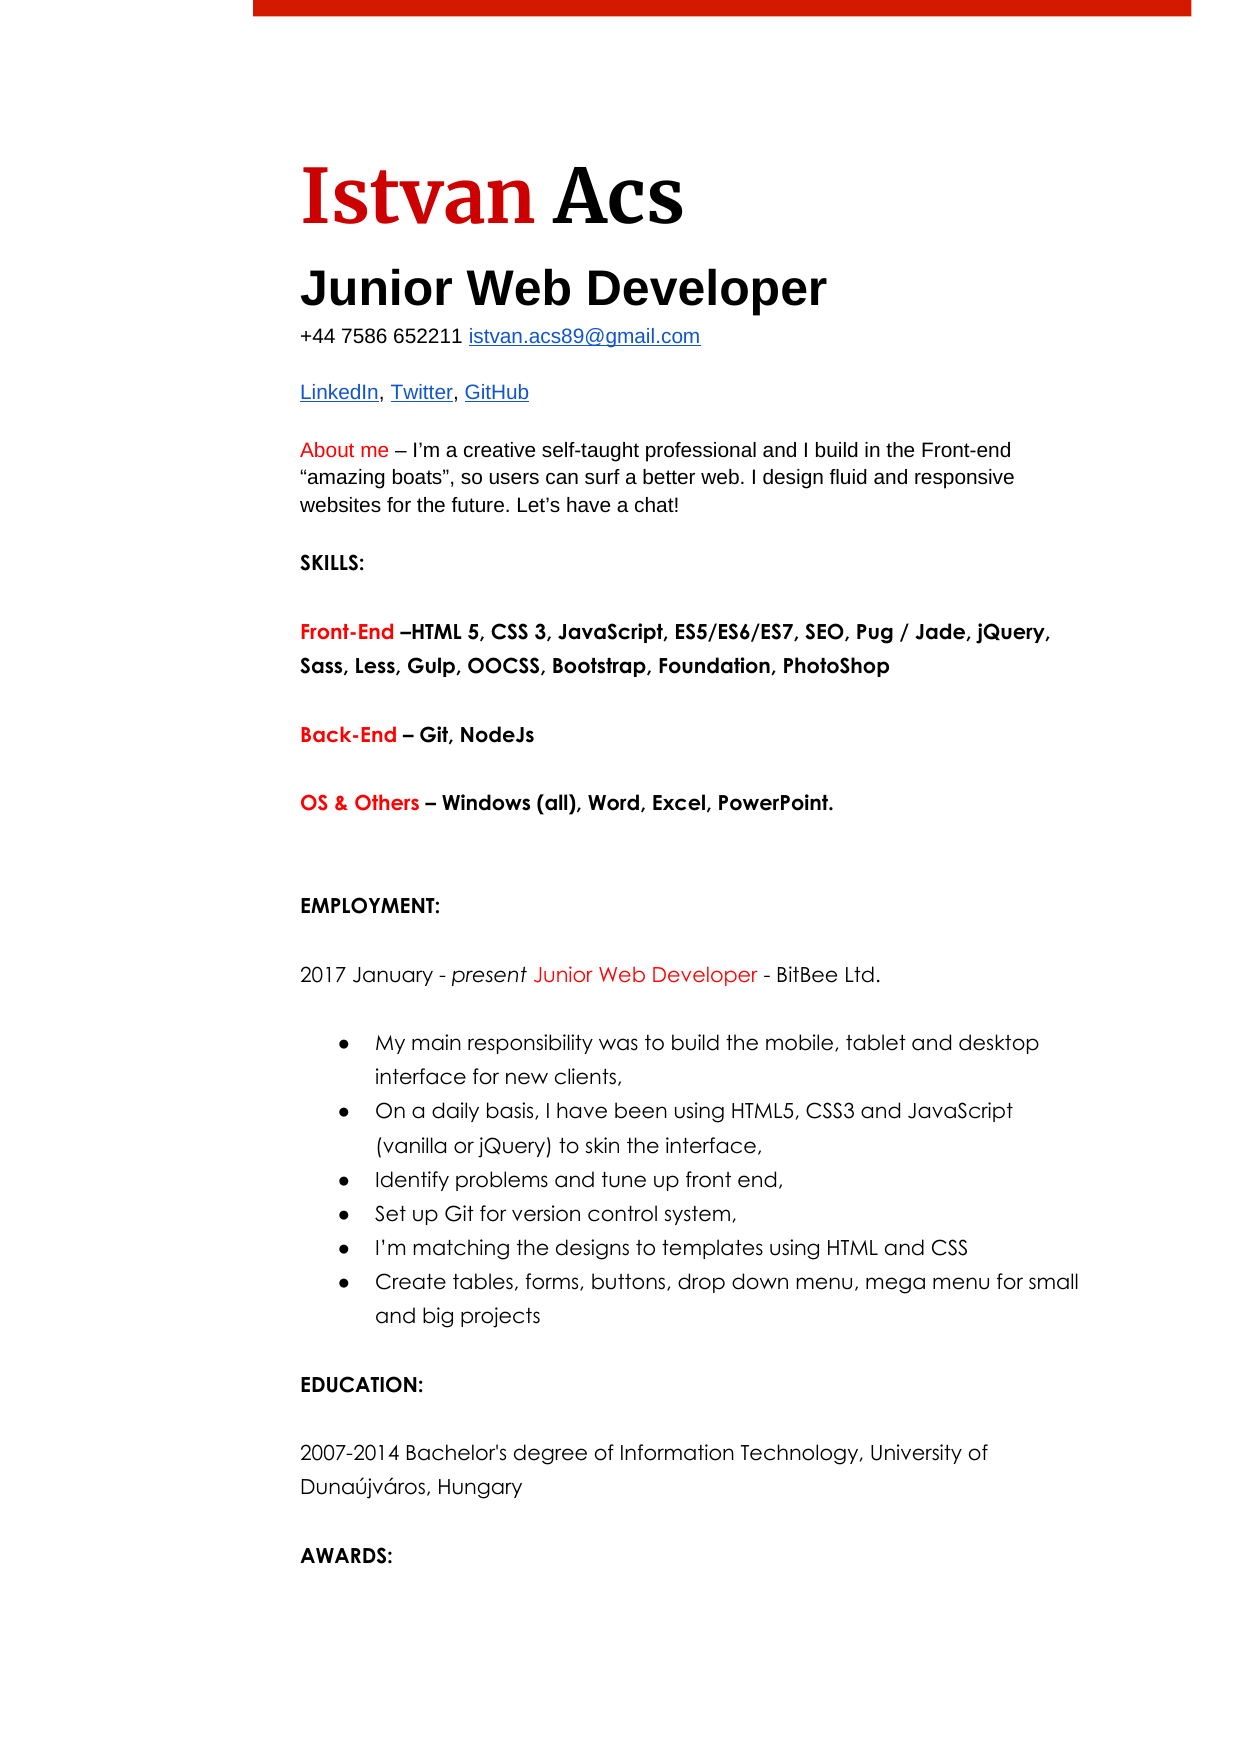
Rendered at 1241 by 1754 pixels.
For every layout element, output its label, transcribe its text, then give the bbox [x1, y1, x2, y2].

text Back-End – Git, NodeJs [150, 719, 1090, 748]
list I’m matching the designs to templates using HTML and CSS [337, 1232, 1090, 1262]
text OS & Others – Windows (all), Word, Excel, PowerPoint. [150, 787, 1090, 817]
text EMPLOYMENT: [150, 890, 1090, 920]
text Front-End –HTML 5, CSS 3, JavaScript, ES5/ES6/ES7, SEO, Pug / Jade, jQuery, Sass, Less, Gulp, OOCSS, Bootstrap, Foundation, PhotoShop [300, 616, 1090, 680]
list On a daily basis, I have been using HTML5, CSS3 and JavaScript (vanilla or jQuery) to skin the interface, [337, 1096, 1090, 1159]
list My main responsibility was to build the mobile, tablet and desktop interface for new clients, [337, 1027, 1090, 1091]
text 2017 January - present Junior Web Developer - BitBee Ltd. [225, 959, 1090, 989]
text LinkedIn, Twitter, GitHub [150, 380, 1090, 404]
list Identify problems and tune up front end, [337, 1164, 1090, 1194]
list Create tables, forms, buttons, drop down menu, mega menu for small and big projects [337, 1266, 1090, 1330]
text About me – I’m a creative self-taught professional and I build in the Front-end “amazing boats”, so users can surf a better web. I design fluid and responsive websites for the future. Let’s have a chat! [300, 437, 1090, 516]
text Istvan Acs [150, 150, 1090, 244]
text ‭‭+44 7586 652211 ‬‬istvan.acs89@gmail.com [298, 324, 1090, 348]
text Junior Web Developer [150, 258, 1090, 316]
text 2007-2014 Bachelor's degree of Information Technology, University of Dunaújváros, Hungary [300, 1437, 1090, 1501]
text AWARDS: [225, 1540, 1090, 1569]
text EDUCATION: [150, 1369, 1090, 1399]
list Set up Git for version control system, [337, 1198, 1090, 1228]
text SKILLS: [150, 547, 1090, 577]
